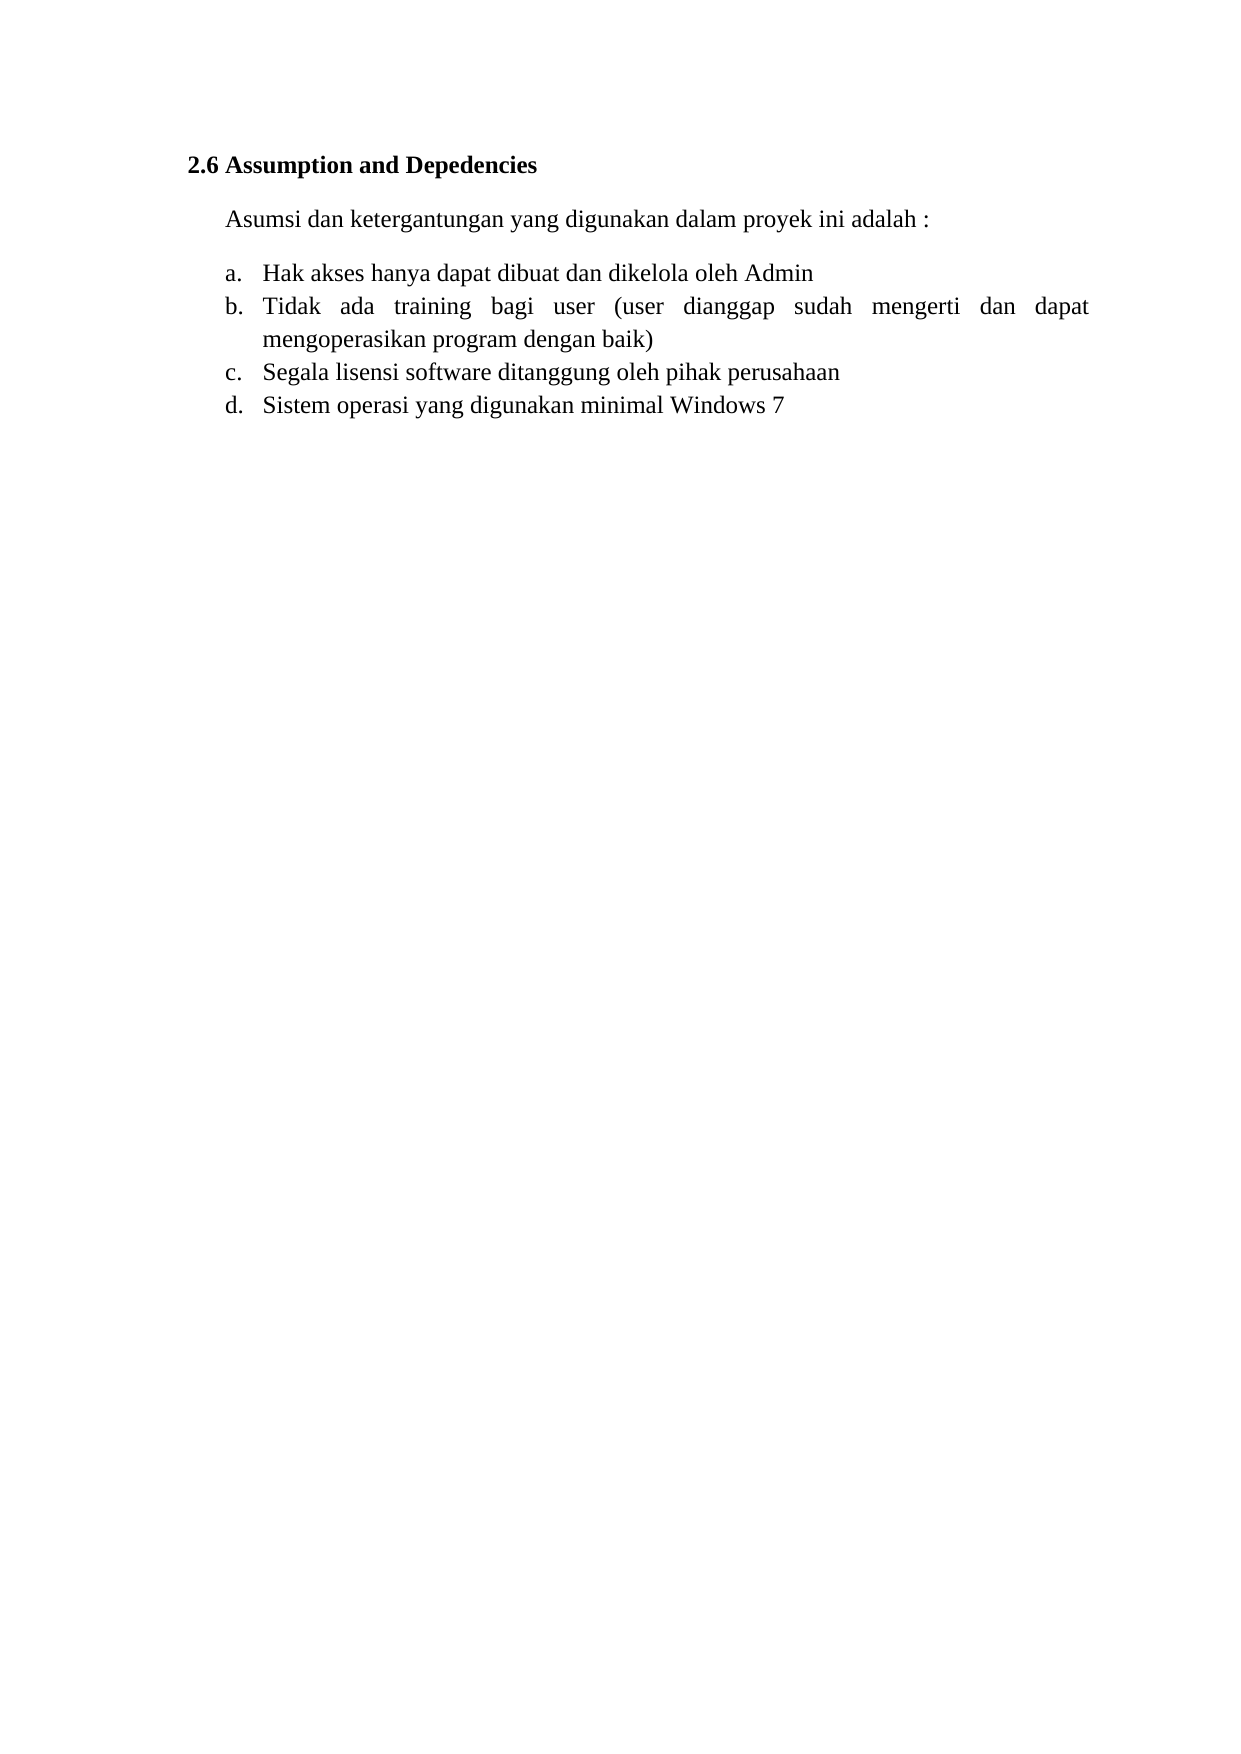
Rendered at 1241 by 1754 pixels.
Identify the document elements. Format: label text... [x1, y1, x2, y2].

list Segala lisensi software ditanggung oleh pihak perusahaan [225, 357, 1090, 386]
list Assumption and Depedencies [187, 150, 1090, 179]
list Sistem operasi yang digunakan minimal Windows 7 [225, 390, 1090, 418]
list Hak akses hanya dapat dibuat dan dikelola oleh Admin [225, 258, 1090, 286]
text Asumsi dan ketergantungan yang digunakan dalam proyek ini adalah : [187, 204, 1090, 233]
list Tidak ada training bagi user (user dianggap sudah mengerti dan dapat mengoperasikan program dengan baik) [225, 291, 1090, 352]
